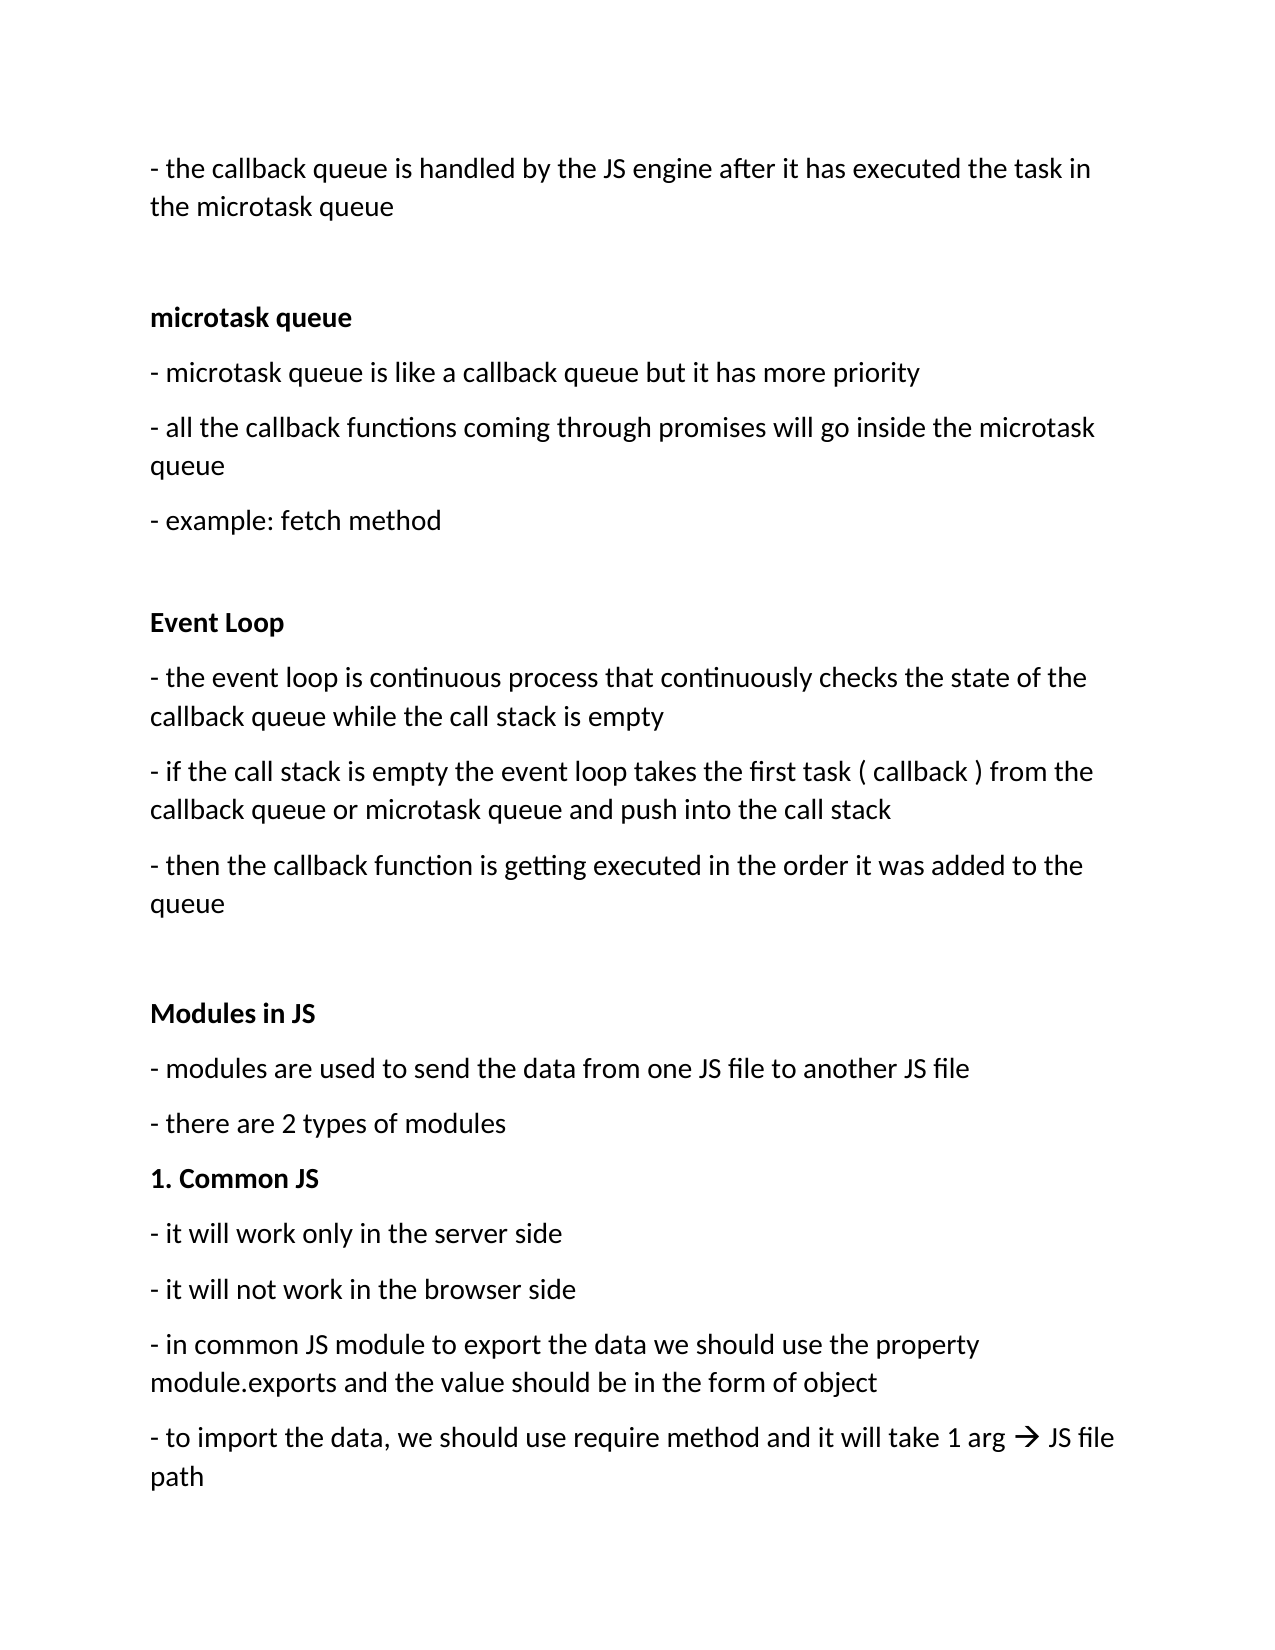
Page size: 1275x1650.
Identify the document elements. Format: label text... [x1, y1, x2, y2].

text - all the callback functions coming through promises will go inside the microtask queue [150, 409, 1125, 483]
text - the event loop is continuous process that continuously checks the state of the callback queue while the call stack is empty [150, 659, 1125, 733]
text - in common JS module to export the data we should use the property module.exports and the value should be in the form of object [150, 1326, 1125, 1400]
text - to import the data, we should use require method and it will take 1 arg JS file path [150, 1419, 1125, 1493]
text 1. Common JS [150, 1161, 1125, 1196]
text Modules in JS [150, 995, 1125, 1031]
text - the callback queue is handled by the JS engine after it has executed the task in the microtask queue [150, 150, 1125, 224]
text Event Loop [150, 604, 1125, 640]
text - then the callback function is getting executed in the order it was added to the queue [150, 847, 1125, 921]
text - it will work only in the server side [150, 1216, 1125, 1251]
text - example: fetch method [150, 502, 1125, 538]
text - microtask queue is like a callback queue but it has more priority [150, 354, 1125, 389]
text - it will not work in the browser side [150, 1271, 1125, 1306]
text - modules are used to send the data from one JS file to another JS file [150, 1050, 1125, 1086]
text - if the call stack is empty the event loop takes the first task ( callback ) from the callback queue or microtask queue and push into the call stack [150, 753, 1125, 827]
text - there are 2 types of modules [150, 1105, 1125, 1141]
text microtask queue [150, 299, 1125, 334]
